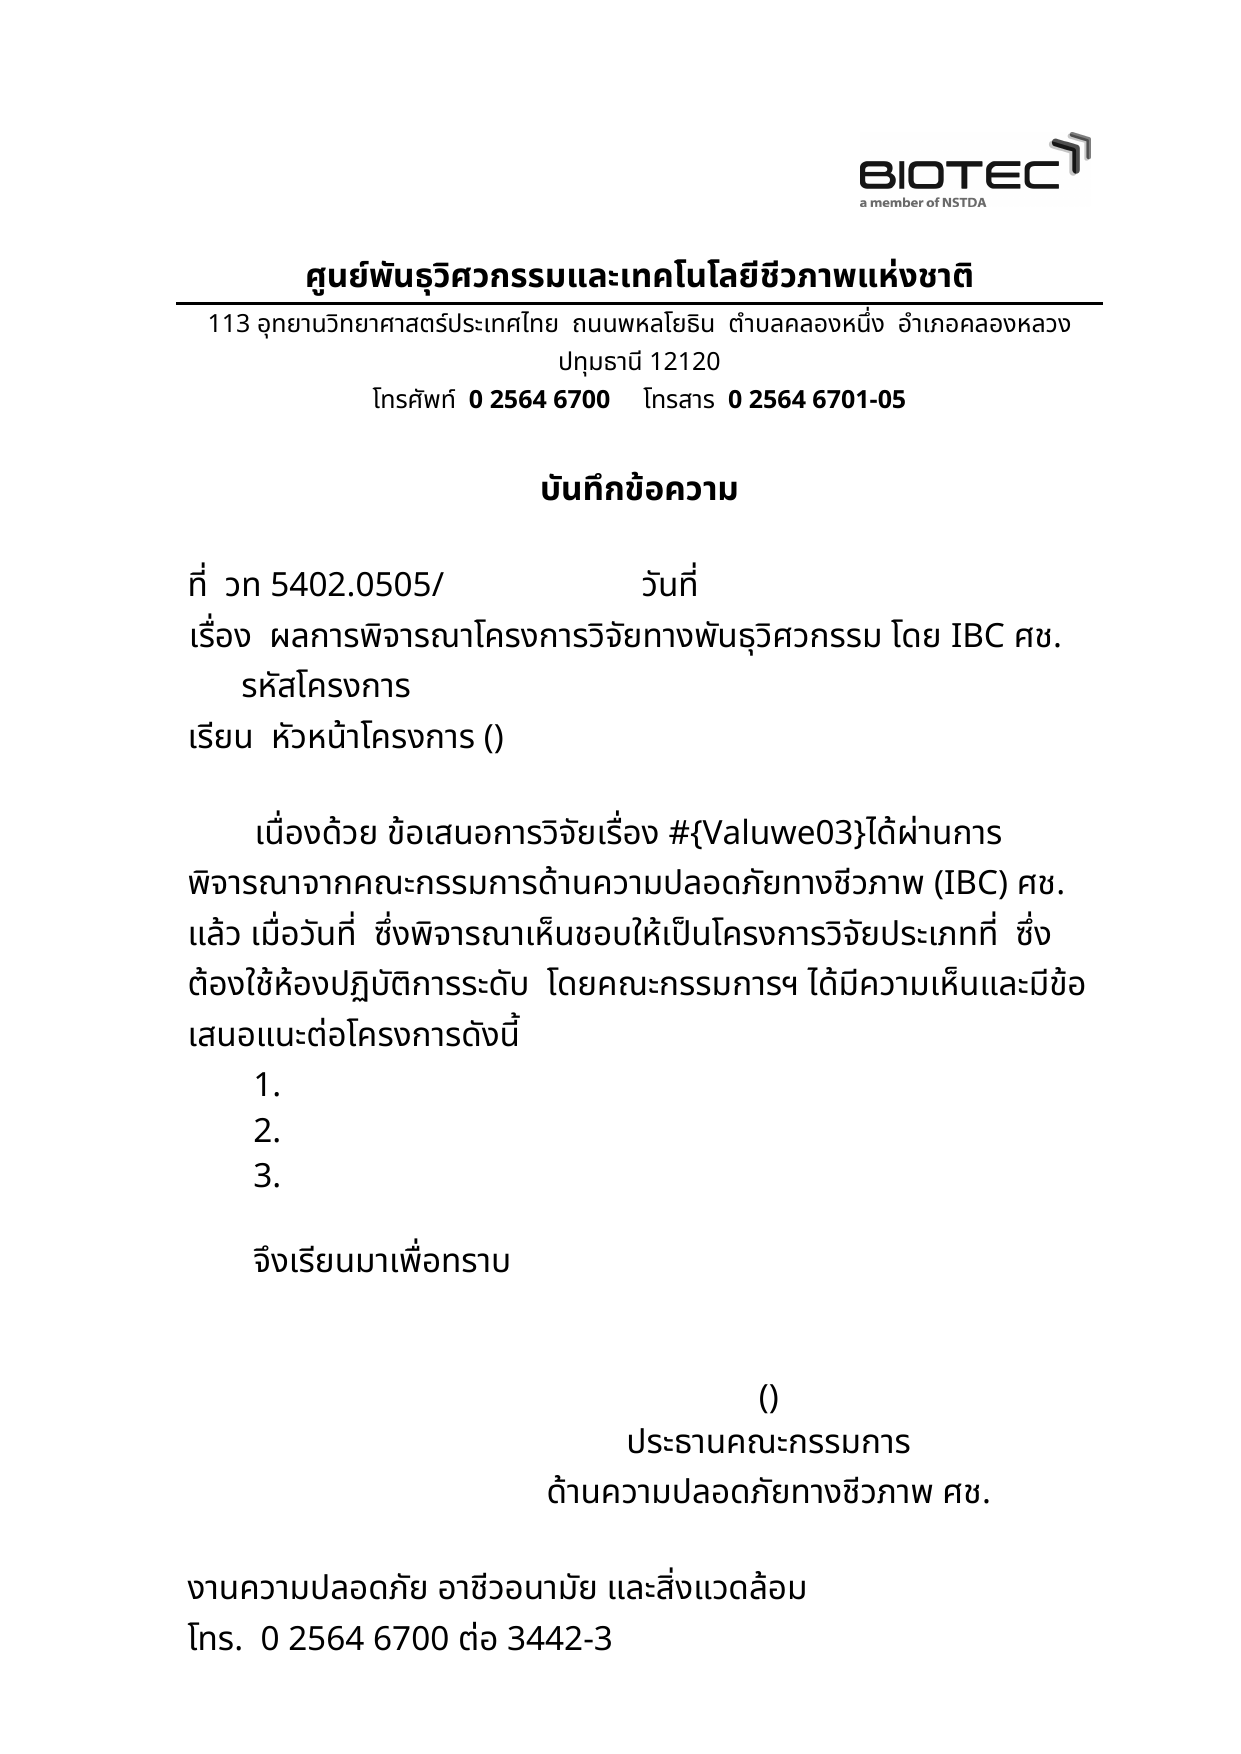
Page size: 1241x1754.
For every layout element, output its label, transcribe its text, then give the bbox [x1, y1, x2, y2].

text 1. [217, 1061, 1090, 1106]
text () [487, 1372, 1050, 1418]
text 3. [253, 1152, 1090, 1197]
text ด้านความปลอดภัยทางชีวภาพ ศช. [487, 1468, 1050, 1519]
text เนื่องด้วย ข้อเสนอการวิจัยเรื่อง #{Valuwe03} ได้ผ่านการพิจารณาจากคณะกรรมการด้านความปลอดภัยทางชีวภาพ (IBC) ศช. แล้ว เมื่อวันที่ ซึ่งพิจารณาเห็นชอบให้เป็นโครงการวิจัยประเภทที่ ซึ่งต้องใช้ห้องปฏิบัติการระดับ โดยคณะกรรมการฯ ได้มีความเห็นและมีข้อเสนอแนะต่อโครงการดังนี้ [187, 808, 1090, 1061]
table_cell 113 อุทยานวิทยาศาสตร์ประเทศไทย ถนนพหลโยธิน ตำบลคลองหนึ่ง อำเภอคลองหลวง ปทุมธานี 12120 [176, 305, 1103, 381]
table_cell เรียน หัวหน้าโครงการ () [176, 713, 1103, 763]
table_cell เรื่อง ผลการพิจารณาโครงการวิจัยทางพันธุวิศวกรรม โดย IBC ศช. รหัสโครงการ [176, 611, 1103, 712]
table_header วันที่ [630, 561, 1103, 611]
text จึงเรียนมาเพื่อทราบ [187, 1237, 1088, 1287]
text 2. [253, 1106, 1090, 1152]
table_header ศูนย์พันธุวิศวกรรมและเทคโนโลยีชีวภาพแห่งชาติ [176, 252, 1103, 302]
text งานความปลอดภัย อาชีวอนามัย และสิ่งแวดล้อม [187, 1564, 1050, 1615]
table_header ที่ วท 5402.0505/ [176, 561, 630, 611]
table_header บันทึกข้อความ [176, 465, 1103, 515]
table_cell โทรศัพท์ 0 2564 6700 โทรสาร 0 2564 6701-05 [176, 381, 1103, 419]
picture [860, 132, 1091, 207]
text โทร. 0 2564 6700 ต่อ 3442-3 [187, 1615, 1050, 1665]
text ประธานคณะกรรมการ [487, 1418, 1050, 1468]
